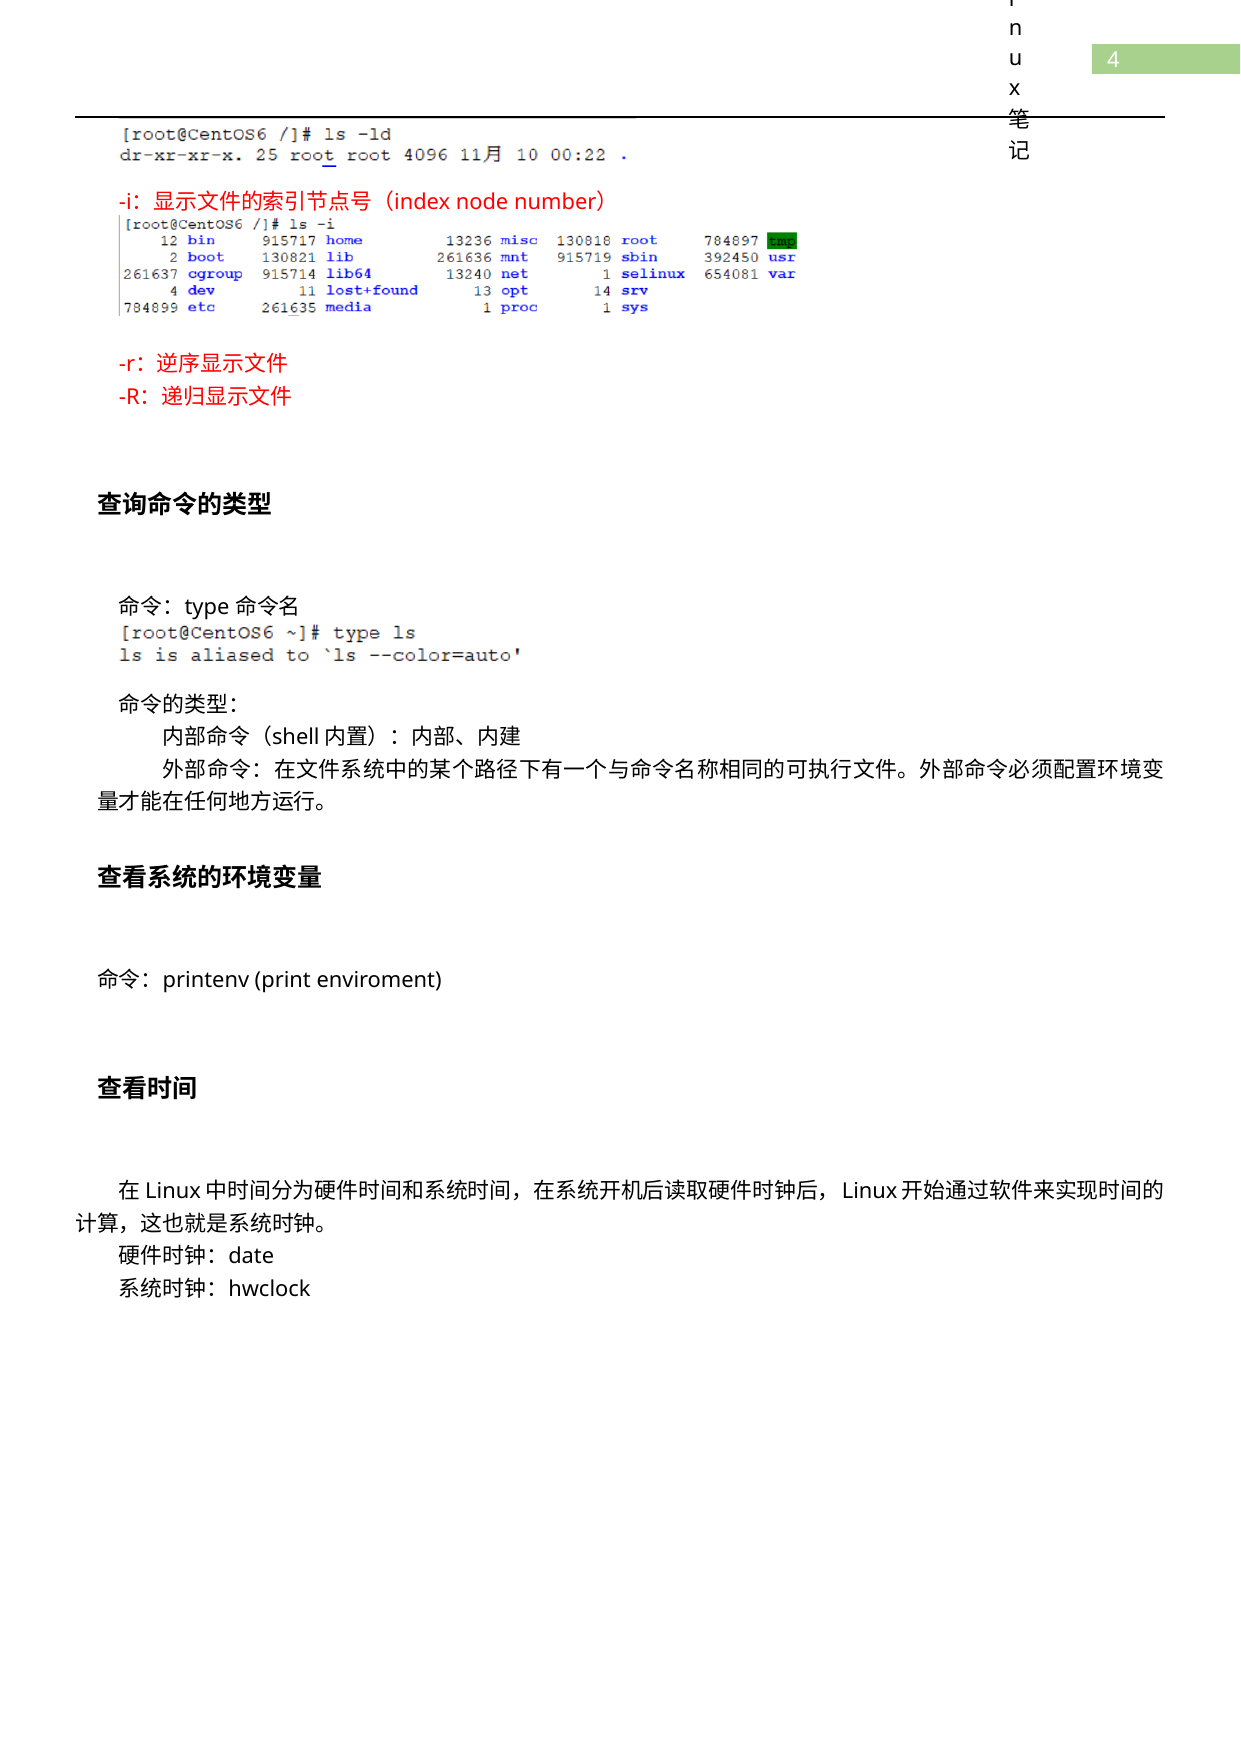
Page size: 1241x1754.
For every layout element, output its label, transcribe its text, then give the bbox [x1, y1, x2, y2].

text 命令：type 命令名 [75, 589, 1165, 621]
text 硬件时钟：date [75, 1238, 1165, 1270]
subtitle 查询命令的类型 [97, 470, 1143, 535]
text -i：显示文件的索引节点号（index node number） [75, 183, 1165, 216]
picture [118, 118, 637, 167]
subtitle 查看时间 [97, 1054, 1143, 1119]
subtitle 查看系统的环境变量 [97, 843, 1143, 908]
text -R：递归显示文件 [75, 378, 1165, 411]
picture [118, 621, 546, 664]
text 内部命令（shell内置）：内部、内建 [75, 719, 1165, 751]
text 命令的类型： [75, 686, 1165, 719]
text 系统时钟：hwclock [75, 1270, 1165, 1303]
text 在Linux中时间分为硬件时间和系统时间，在系统开机后读取硬件时钟后，Linux开始通过软件来实现时间的计算，这也就是系统时钟。 [75, 1173, 1165, 1238]
picture [118, 215, 820, 316]
text -r：逆序显示文件 [75, 346, 1165, 378]
text 外部命令：在文件系统中的某个路径下有一个与命令名称相同的可执行文件。外部命令必须配置环境变量才能在任何地方运行。 [97, 751, 1165, 816]
text 命令：printenv (print enviroment) [75, 962, 1165, 994]
